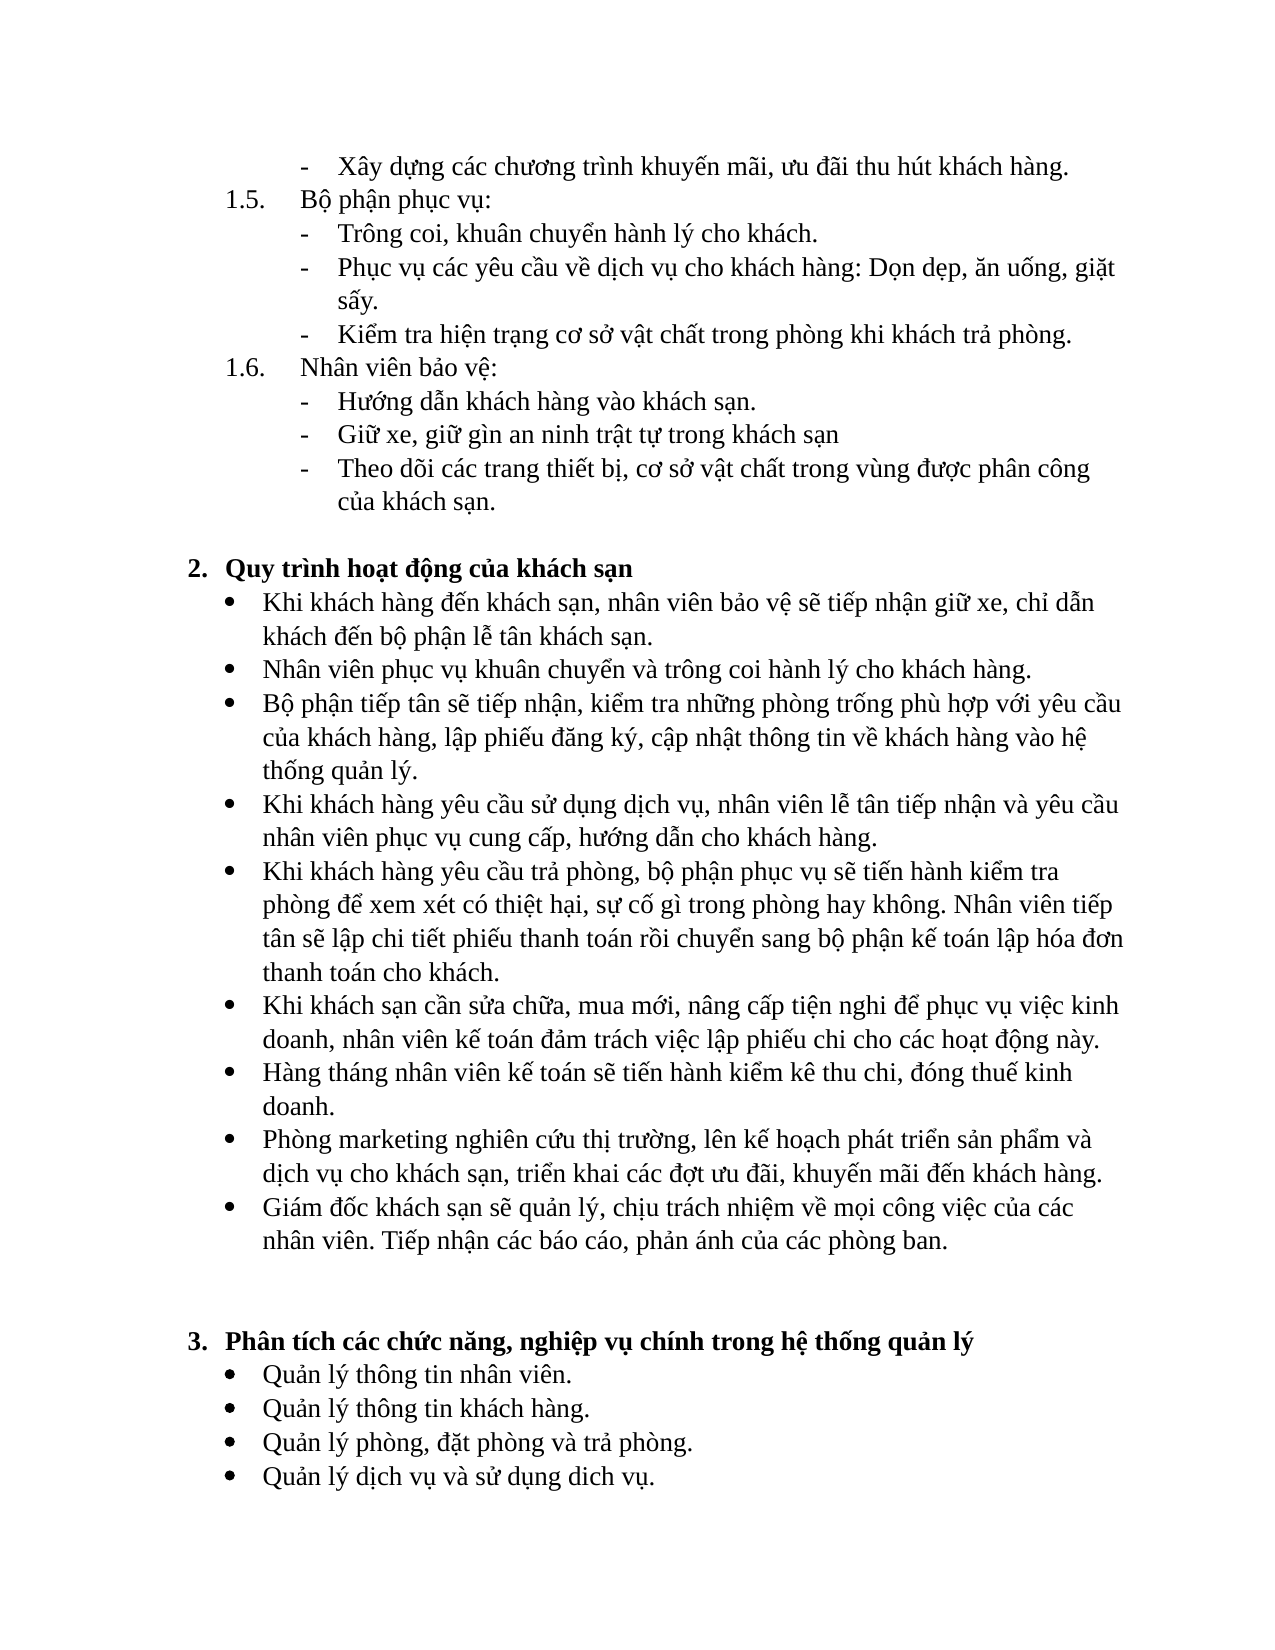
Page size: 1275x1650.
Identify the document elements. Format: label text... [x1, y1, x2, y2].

list Phòng marketing nghiên cứu thị trường, lên kế hoạch phát triển sản phẩm và dịch vụ cho khách sạn, triển khai các đợt ưu đãi, khuyến mãi đến khách hàng. [225, 1123, 1125, 1188]
list Quản lý thông tin khách hàng. [225, 1392, 1125, 1423]
list Bộ phận tiếp tân sẽ tiếp nhận, kiểm tra những phòng trống phù hợp với yêu cầu của khách hàng, lập phiếu đăng ký, cập nhật thông tin về khách hàng vào hệ thống quản lý. [225, 687, 1125, 785]
list Nhân viên phục vụ khuân chuyển và trông coi hành lý cho khách hàng. [225, 653, 1125, 684]
list Quy trình hoạt động của khách sạn [187, 552, 1125, 584]
list Theo dõi các trang thiết bị, cơ sở vật chất trong vùng được phân công của khách sạn. [300, 452, 1125, 517]
list Giữ xe, giữ gìn an ninh trật tự trong khách sạn [300, 418, 1125, 449]
list Nhân viên bảo vệ: [225, 351, 1125, 382]
list Khi khách hàng yêu cầu sử dụng dịch vụ, nhân viên lễ tân tiếp nhận và yêu cầu nhân viên phục vụ cung cấp, hướng dẫn cho khách hàng. [225, 788, 1125, 852]
list Bộ phận phục vụ: [225, 183, 1125, 215]
list Hướng dẫn khách hàng vào khách sạn. [300, 385, 1125, 416]
list Giám đốc khách sạn sẽ quản lý, chịu trách nhiệm về mọi công việc của các nhân viên. Tiếp nhận các báo cáo, phản ánh của các phòng ban. [225, 1191, 1125, 1256]
list Quản lý dịch vụ và sử dụng dich vụ. [225, 1459, 1125, 1491]
list Trông coi, khuân chuyển hành lý cho khách. [300, 217, 1125, 248]
list Khi khách sạn cần sửa chữa, mua mới, nâng cấp tiện nghi để phục vụ việc kinh doanh, nhân viên kế toán đảm trách việc lập phiếu chi cho các hoạt động này. [225, 989, 1125, 1054]
list Hàng tháng nhân viên kế toán sẽ tiến hành kiểm kê thu chi, đóng thuế kinh doanh. [225, 1056, 1125, 1121]
list Quản lý phòng, đặt phòng và trả phòng. [225, 1426, 1125, 1457]
list Quản lý thông tin nhân viên. [225, 1358, 1125, 1389]
list Khi khách hàng đến khách sạn, nhân viên bảo vệ sẽ tiếp nhận giữ xe, chỉ dẫn khách đến bộ phận lễ tân khách sạn. [225, 586, 1125, 651]
list Kiểm tra hiện trạng cơ sở vật chất trong phòng khi khách trả phòng. [300, 318, 1125, 349]
list Phục vụ các yêu cầu về dịch vụ cho khách hàng: Dọn dẹp, ăn uống, giặt sấy. [300, 251, 1125, 315]
list Xây dựng các chương trình khuyến mãi, ưu đãi thu hút khách hàng. [300, 150, 1125, 181]
list Phân tích các chức năng, nghiệp vụ chính trong hệ thống quản lý [187, 1325, 1125, 1356]
list Khi khách hàng yêu cầu trả phòng, bộ phận phục vụ sẽ tiến hành kiểm tra phòng để xem xét có thiệt hại, sự cố gì trong phòng hay không. Nhân viên tiếp tân sẽ lập chi tiết phiếu thanh toán rồi chuyển sang bộ phận kế toán lập hóa đơn thanh toán cho khách. [225, 855, 1125, 987]
